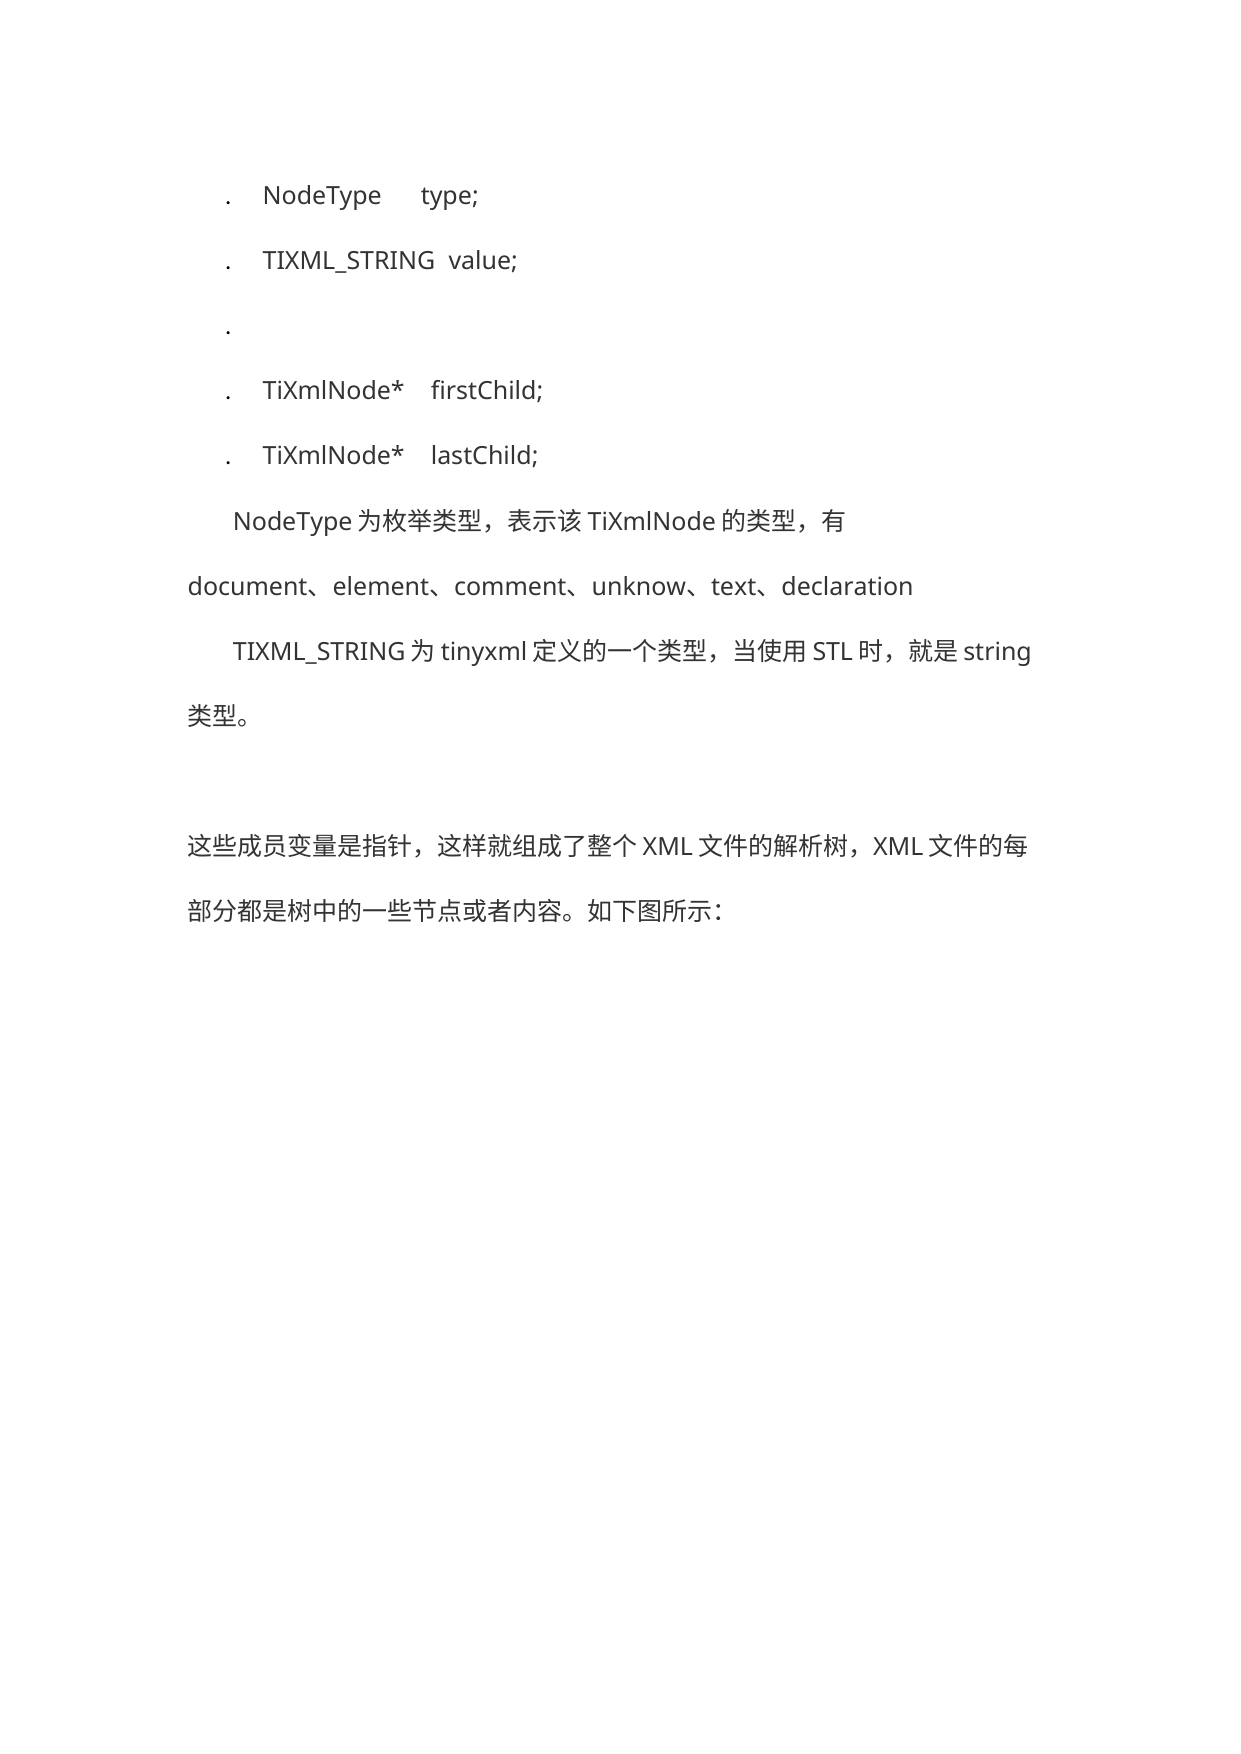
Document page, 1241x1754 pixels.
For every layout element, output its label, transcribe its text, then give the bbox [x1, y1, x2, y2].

text 这些成员变量是指针，这样就组成了整个XML文件的解析树，XML文件的每部分都是树中的一些节点或者内容。如下图所示： [187, 812, 1053, 942]
list TiXmlNode* lastChild; [225, 422, 1053, 487]
list NodeType type; [225, 162, 1053, 227]
list TiXmlNode* firstChild; [225, 357, 1053, 422]
list TIXML_STRING value; [225, 227, 1053, 292]
text TIXML_STRING为tinyxml定义的一个类型，当使用STL时，就是string类型。 [187, 617, 1053, 747]
text NodeType为枚举类型，表示该TiXmlNode的类型，有document、element、comment、unknow、text、declaration [187, 487, 1053, 617]
